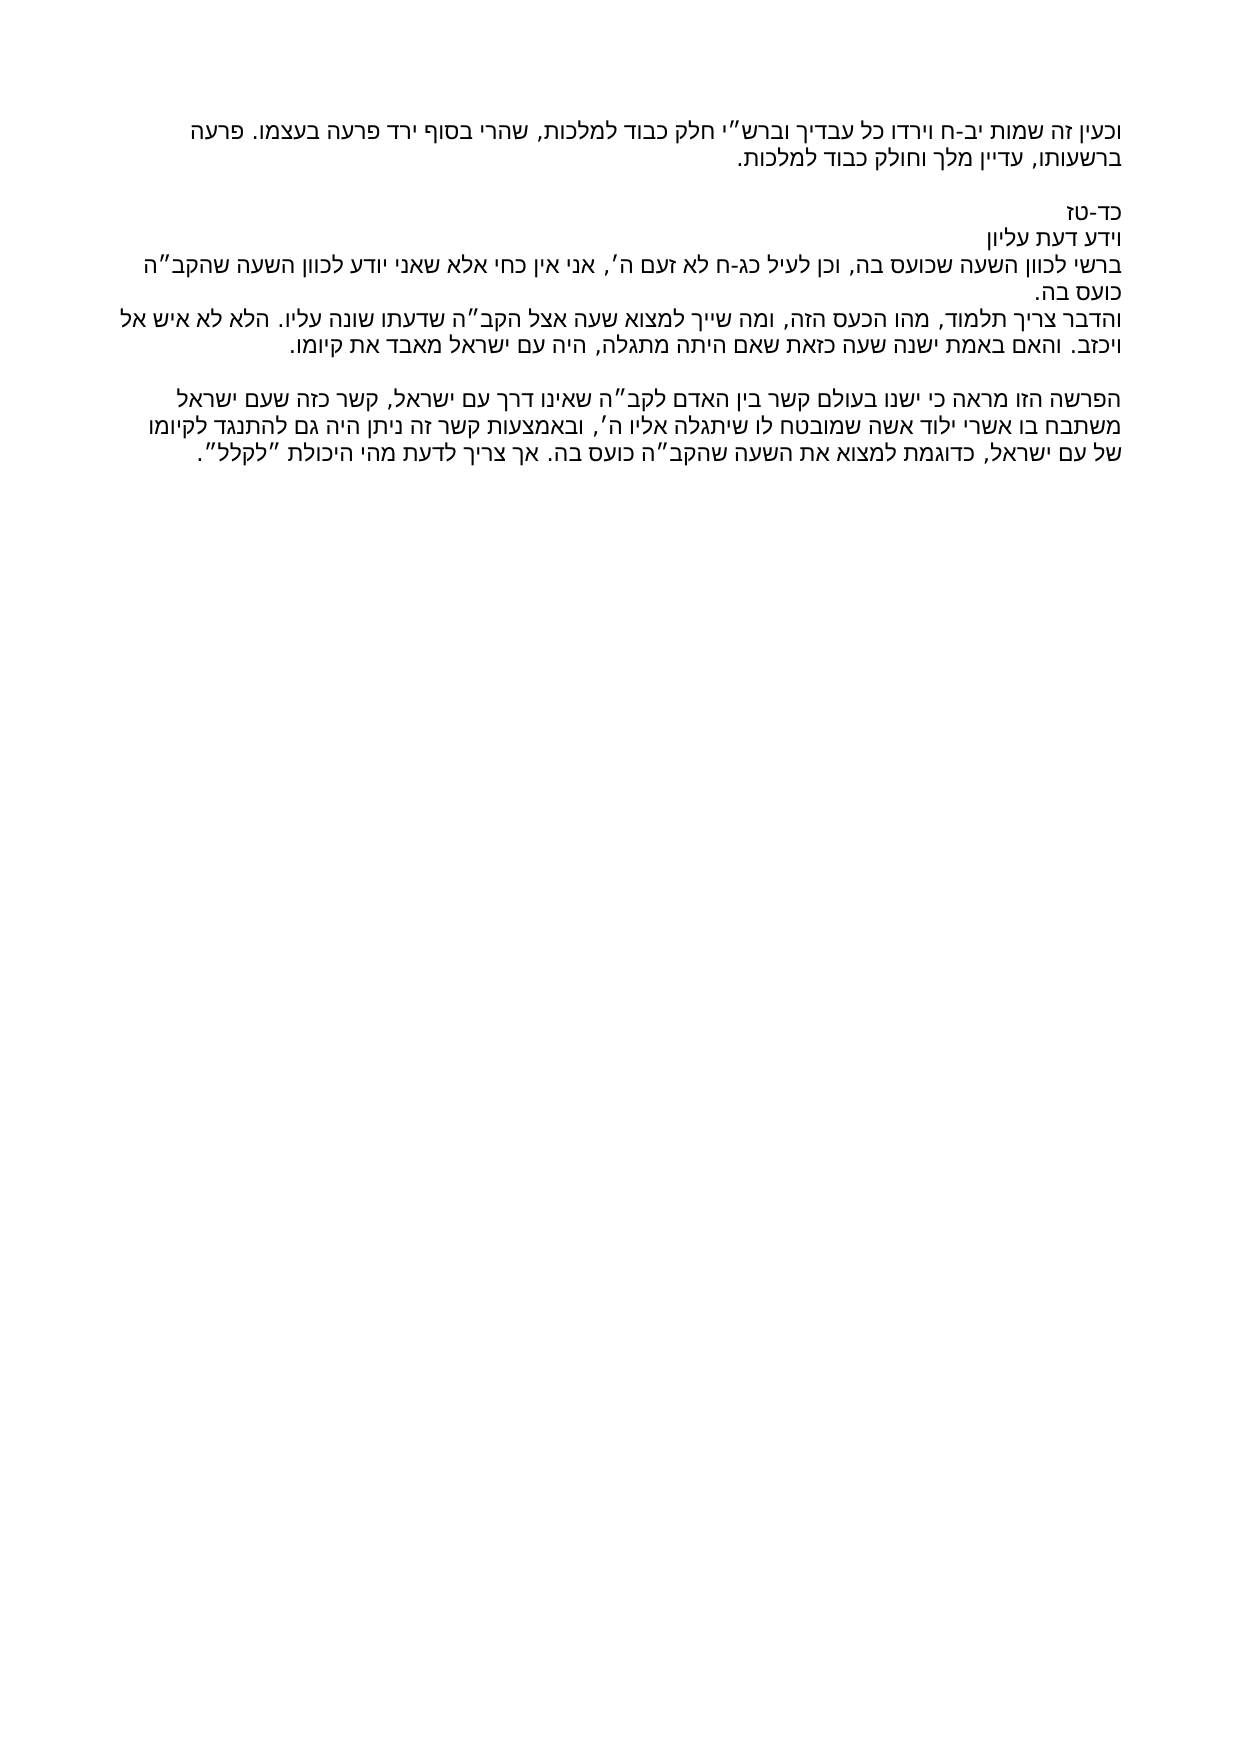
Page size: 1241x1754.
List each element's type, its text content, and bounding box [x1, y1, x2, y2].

text ברשי לכוון השעה שכועס בה, וכן לעיל כג-ח לא זעם ה׳, אני אין כחי אלא שאני יודע לכוון השעה שהקב״ה כועס בה. [118, 252, 1122, 306]
text וידע דעת עליון [118, 225, 1122, 252]
text כד-טז [118, 198, 1122, 225]
text הפרשה הזו מראה כי ישנו בעולם קשר בין האדם לקב״ה שאינו דרך עם ישראל, קשר כזה שעם ישראל משתבח בו אשרי ילוד אשה שמובטח לו שיתגלה אליו ה׳, ובאמצעות קשר זה ניתן היה גם להתנגד לקיומו של עם ישראל, כדוגמת למצוא את השעה שהקב״ה כועס בה. אך צריך לדעת מהי היכולת ״לקלל״. [118, 386, 1122, 467]
text וכעין זה שמות יב-ח וירדו כל עבדיך וברש״י חלק כבוד למלכות, שהרי בסוף ירד פרעה בעצמו. פרעה ברשעותו, עדיין מלך וחולק כבוד למלכות. [118, 118, 1122, 172]
text והדבר צריך תלמוד, מהו הכעס הזה, ומה שייך למצוא שעה אצל הקב״ה שדעתו שונה עליו. הלא לא איש אל ויכזב. והאם באמת ישנה שעה כזאת שאם היתה מתגלה, היה עם ישראל מאבד את קיומו. [118, 306, 1122, 359]
